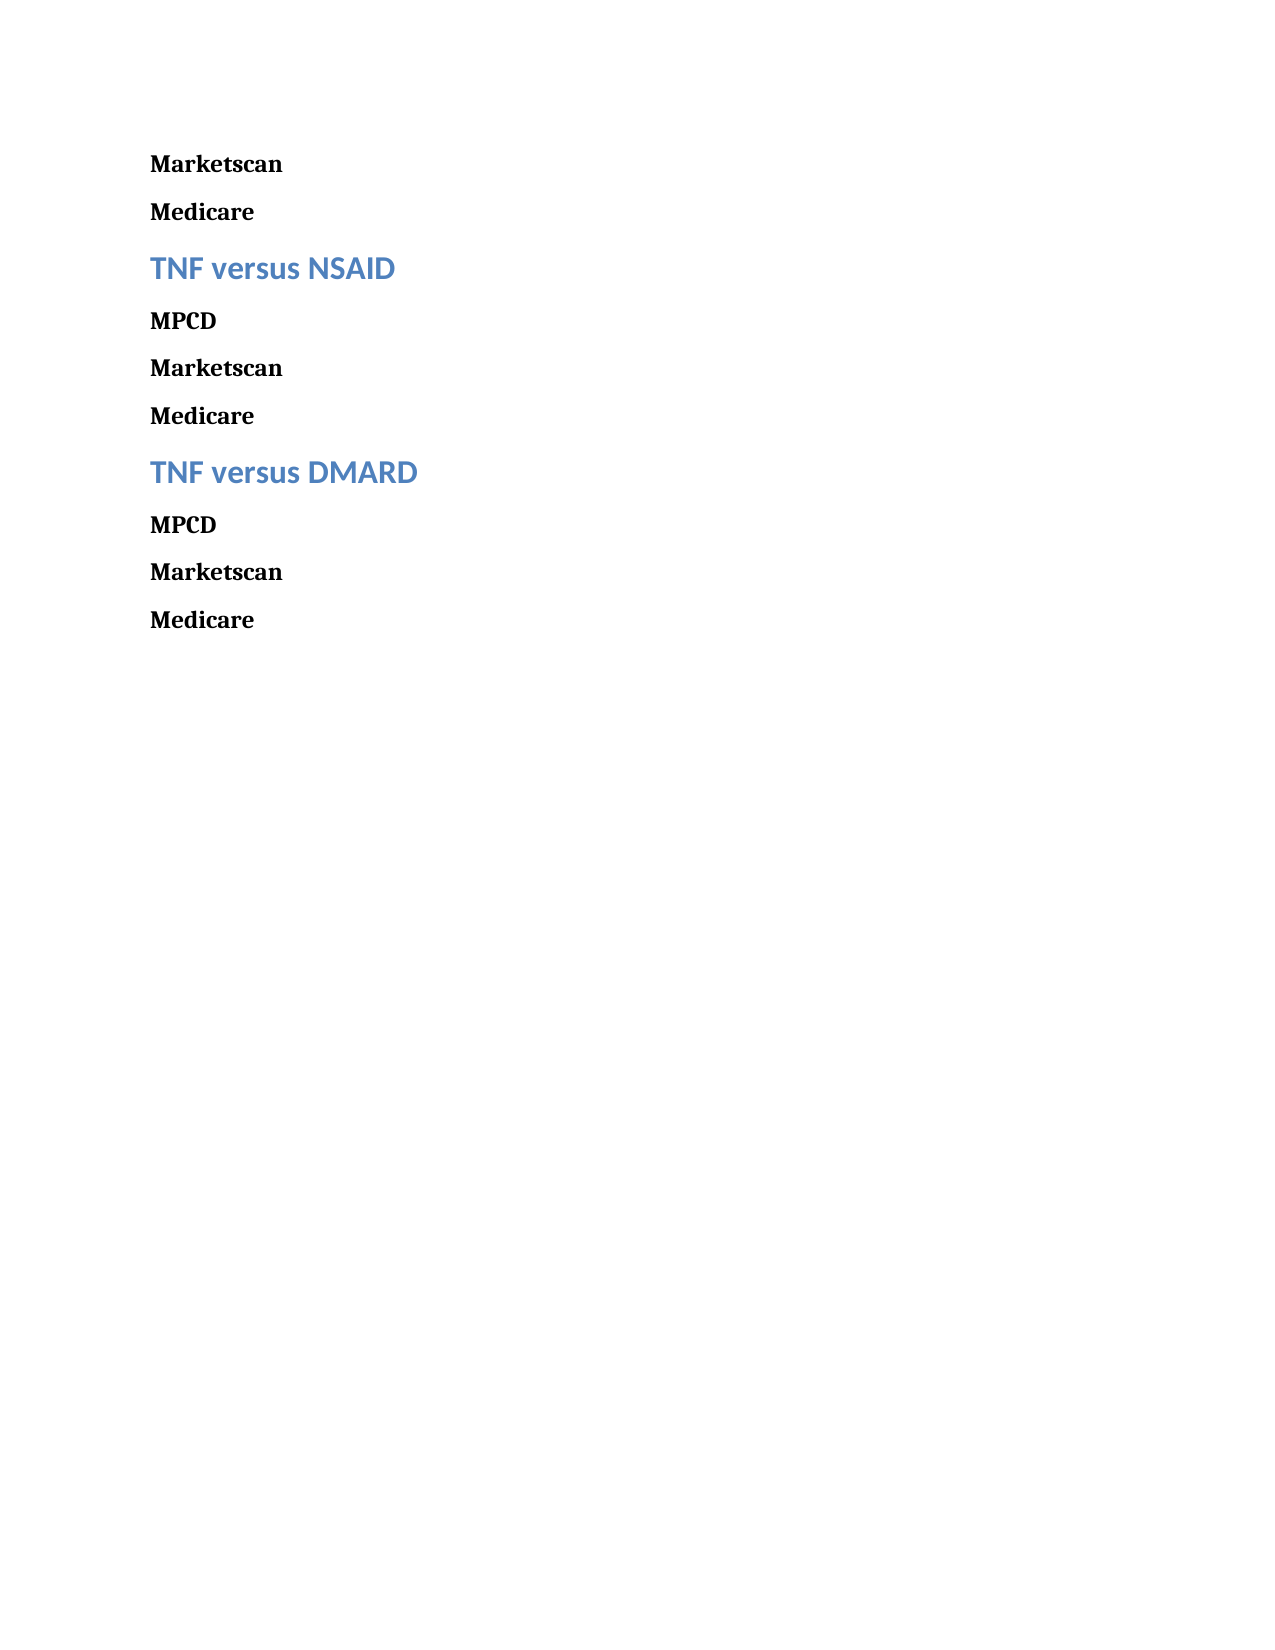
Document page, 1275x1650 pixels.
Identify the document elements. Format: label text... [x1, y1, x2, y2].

text Marketscan [150, 558, 1125, 587]
text Medicare [150, 402, 1125, 430]
text Medicare [150, 197, 1125, 226]
subtitle TNF versus DMARD [150, 451, 1125, 492]
text Marketscan [150, 354, 1125, 383]
text Marketscan [150, 150, 1125, 179]
text MPCD [150, 511, 1125, 539]
text MPCD [150, 307, 1125, 335]
text Medicare [150, 606, 1125, 634]
subtitle TNF versus NSAID [150, 247, 1125, 288]
